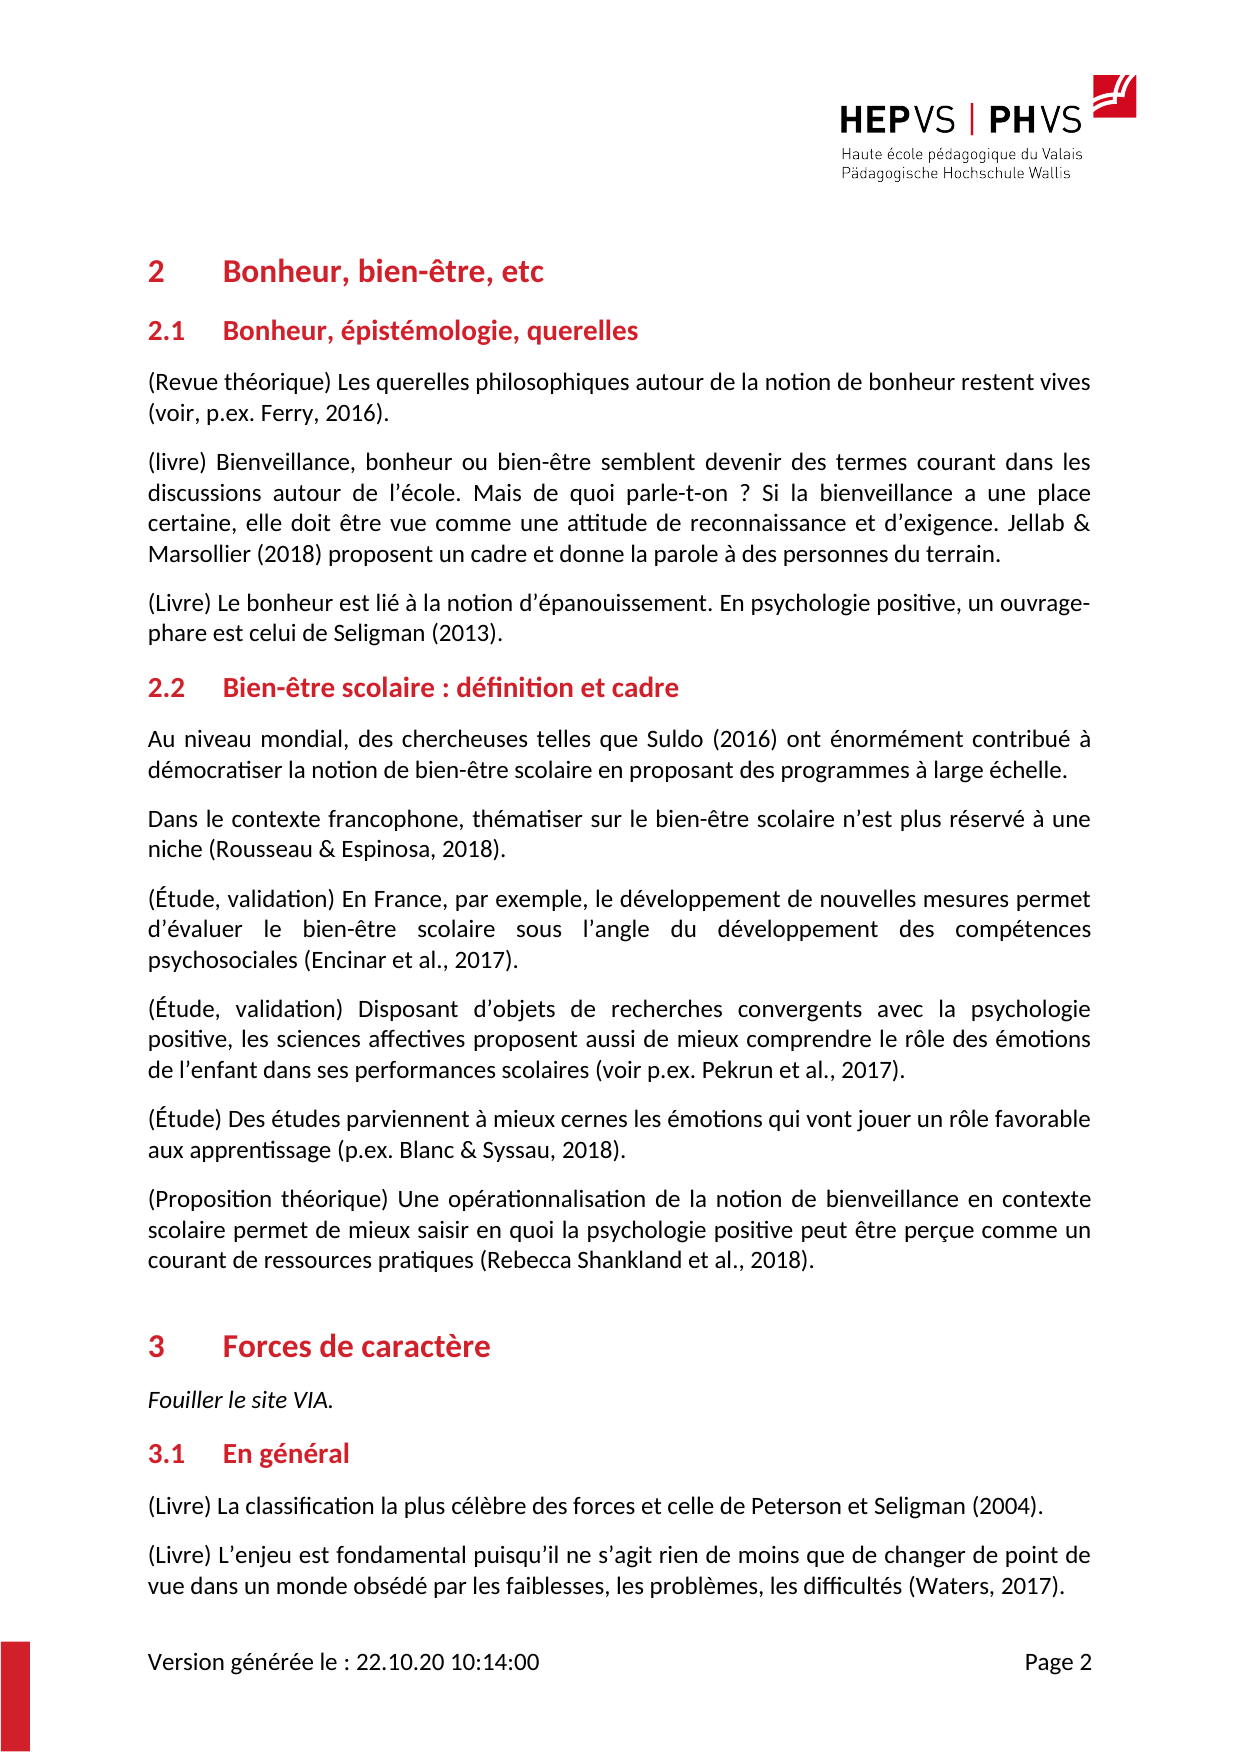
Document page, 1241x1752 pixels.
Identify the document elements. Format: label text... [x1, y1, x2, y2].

text (Étude, validation) En France, par exemple, le développement de nouvelles mesures permet d’évaluer le bien-être scolaire sous l’angle du développement des compétences psychosociales (Encinar et al., 2017). [148, 883, 1092, 974]
text (Étude, validation) Disposant d’objets de recherches convergents avec la psychologie positive, les sciences affectives proposent aussi de mieux comprendre le rôle des émotions de l’enfant dans ses performances scolaires (voir p.ex. Pekrun et al., 2017). [148, 993, 1092, 1085]
subtitle 2.2 Bien-être scolaire : définition et cadre [148, 669, 1092, 704]
text (Livre) Le bonheur est lié à la notion d’épanouissement. En psychologie positive, un ouvrage-phare est celui de Seligman (2013). [148, 587, 1092, 648]
subtitle 3 Forces de caractère [148, 1325, 1092, 1366]
text (Revue théorique) Les querelles philosophiques autour de la notion de bonheur restent vives (voir, p.ex. Ferry, 2016). [148, 366, 1092, 427]
text (Étude) Des études parviennent à mieux cernes les émotions qui vont jouer un rôle favorable aux apprentissage (p.ex. Blanc & Syssau, 2018). [148, 1103, 1092, 1164]
picture [841, 75, 1137, 182]
subtitle 3.1 En général [148, 1436, 1092, 1471]
text Au niveau mondial, des chercheuses telles que Suldo (2016) ont énormément contribué à démocratiser la notion de bien-être scolaire en proposant des programmes à large échelle. [148, 723, 1092, 784]
subtitle 2 Bonheur, bien-être, etc [148, 250, 1092, 291]
text (Livre) L’enjeu est fondamental puisqu’il ne s’agit rien de moins que de changer de point de vue dans un monde obsédé par les faiblesses, les problèmes, les difficultés (Waters, 2017). [148, 1539, 1092, 1600]
text Dans le contexte francophone, thématiser sur le bien-être scolaire n’est plus réservé à une niche (Rousseau & Espinosa, 2018). [148, 803, 1092, 864]
text Fouiller le site VIA. [148, 1384, 1092, 1415]
text (Proposition théorique) Une opérationnalisation de la notion de bienveillance en contexte scolaire permet de mieux saisir en quoi la psychologie positive peut être perçue comme un courant de ressources pratiques (Rebecca Shankland et al., 2018). [148, 1183, 1092, 1275]
text (Livre) La classification la plus célèbre des forces et celle de Peterson et Seligman (2004). [148, 1490, 1092, 1521]
text (livre) Bienveillance, bonheur ou bien-être semblent devenir des termes courant dans les discussions autour de l’école. Mais de quoi parle-t-on ? Si la bienveillance a une place certaine, elle doit être vue comme une attitude de reconnaissance et d’exigence. Jellab & Marsollier (2018) proposent un cadre et donne la parole à des personnes du terrain. [148, 446, 1092, 568]
subtitle 2.1 Bonheur, épistémologie, querelles [148, 312, 1092, 348]
